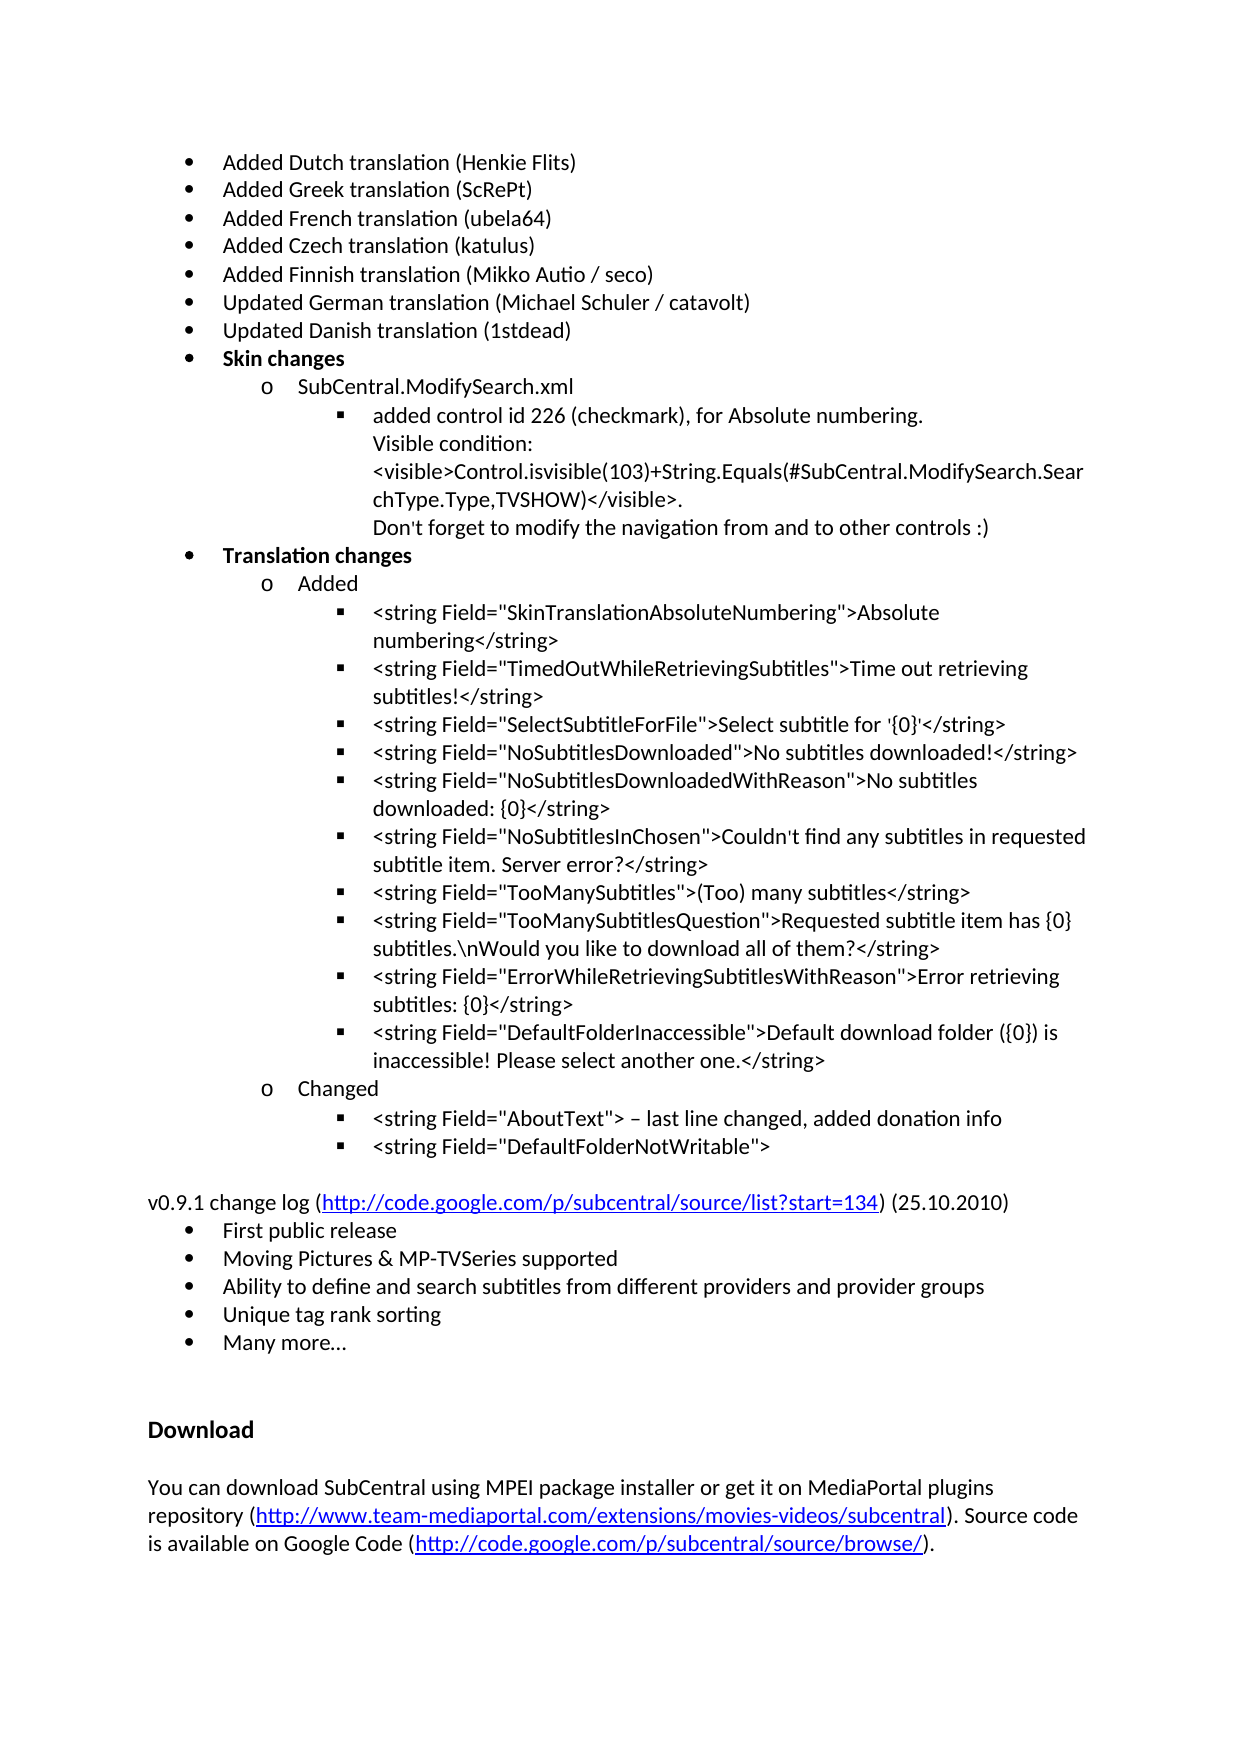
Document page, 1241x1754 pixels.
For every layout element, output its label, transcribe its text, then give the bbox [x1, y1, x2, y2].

list Visible condition: <visible>Control.isvisible(103)+String.Equals(#SubCentral.ModifySearch.SearchType.Type,TVSHOW)</visible>. [373, 429, 1093, 513]
list Added [260, 569, 1093, 598]
list Updated German translation (Michael Schuler / catavolt) [185, 288, 1093, 316]
list Ability to define and search subtitles from different providers and provider groups [185, 1272, 1093, 1300]
list Added Greek translation (ScRePt) [185, 176, 1093, 204]
list <string Field="TooManySubtitles">(Too) many subtitles</string> [335, 878, 1093, 906]
list Updated Danish translation (1stdead) [185, 316, 1093, 344]
list Don't forget to modify the navigation from and to other controls :) [373, 513, 1093, 541]
text You can download SubCentral using MPEI package installer or get it on MediaPortal plugins repository (http://www.team-mediaportal.com/extensions/movies-videos/subcentral). Source code is available on Google Code (http://code.google.com/p/subcentral/source/browse/). [148, 1473, 1093, 1557]
list <string Field="NoSubtitlesDownloadedWithReason">No subtitles downloaded: {0}</string> [335, 766, 1093, 822]
list Changed [260, 1074, 1093, 1104]
list Moving Pictures & MP-TVSeries supported [185, 1244, 1093, 1272]
list <string Field="SelectSubtitleForFile">Select subtitle for '{0}'</string> [335, 710, 1093, 738]
list Added French translation (ubela64) [185, 204, 1093, 232]
list <string Field="TooManySubtitlesQuestion">Requested subtitle item has {0} subtitles.\nWould you like to download all of them?</string> [335, 906, 1093, 962]
list SubCentral.ModifySearch.xml [260, 372, 1093, 401]
list <string Field="AboutText"> – last line changed, added donation info [335, 1104, 1093, 1132]
list <string Field="SkinTranslationAbsoluteNumbering">Absolute numbering</string> [335, 598, 1093, 654]
list Skin changes [185, 344, 1093, 372]
list Added Dutch translation (Henkie Flits) [185, 148, 1093, 176]
list Translation changes [185, 541, 1093, 569]
list First public release [185, 1216, 1093, 1244]
text Download [148, 1414, 1093, 1445]
list <string Field="DefaultFolderInaccessible">Default download folder ({0}) is inaccessible! Please select another one.</string> [335, 1018, 1093, 1074]
list <string Field="TimedOutWhileRetrievingSubtitles">Time out retrieving subtitles!</string> [335, 654, 1093, 710]
list Added Czech translation (katulus) [185, 232, 1093, 260]
list <string Field="NoSubtitlesDownloaded">No subtitles downloaded!</string> [335, 738, 1093, 766]
list <string Field="NoSubtitlesInChosen">Couldn't find any subtitles in requested subtitle item. Server error?</string> [335, 822, 1093, 878]
list Added Finnish translation (Mikko Autio / seco) [185, 260, 1093, 288]
list Unique tag rank sorting [185, 1300, 1093, 1328]
list added control id 226 (checkmark), for Absolute numbering. [335, 401, 1093, 429]
list Many more… [185, 1328, 1093, 1356]
list <string Field="DefaultFolderNotWritable"> [335, 1132, 1093, 1160]
list <string Field="ErrorWhileRetrievingSubtitlesWithReason">Error retrieving subtitles: {0}</string> [335, 962, 1093, 1018]
text v0.9.1 change log (http://code.google.com/p/subcentral/source/list?start=134) (25.10.2010) [148, 1188, 1093, 1216]
